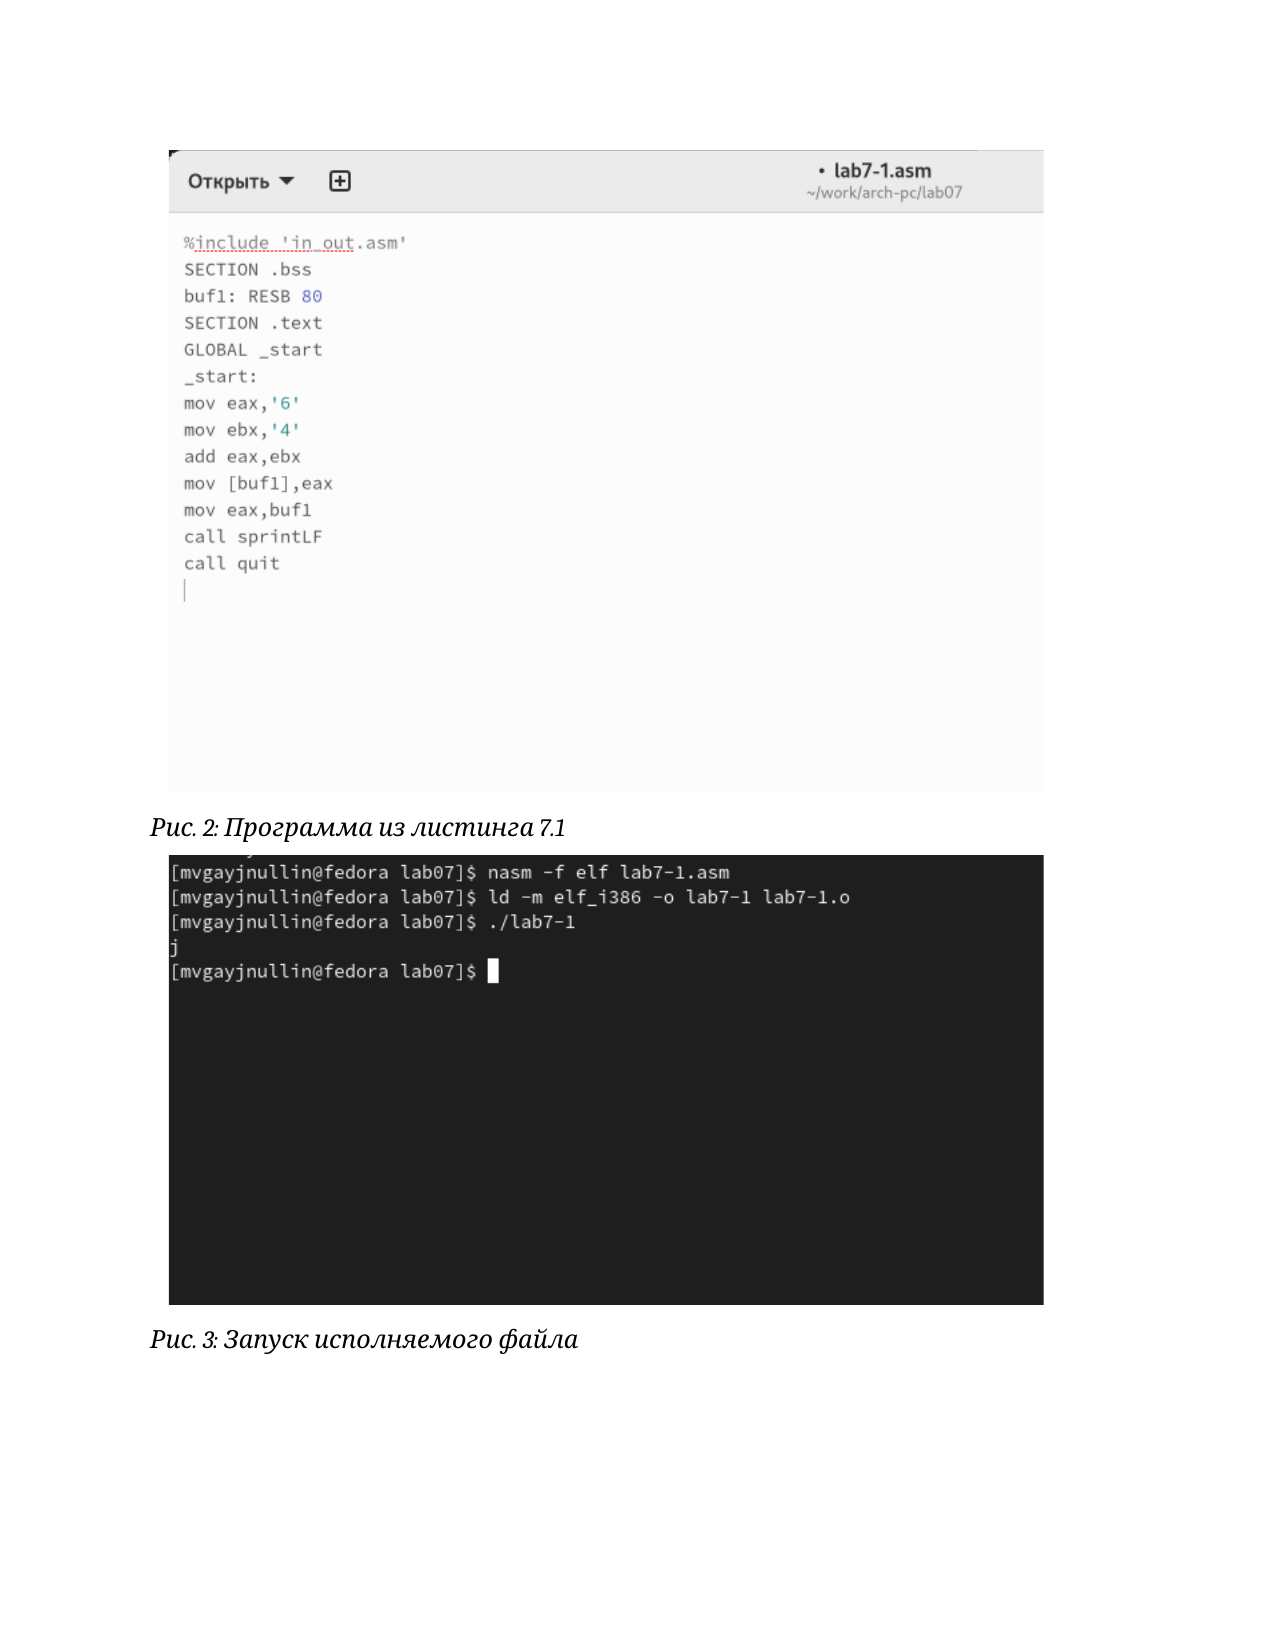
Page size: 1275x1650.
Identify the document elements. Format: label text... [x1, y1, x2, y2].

text Рис. 2: Программа из листинга 7.1 [150, 814, 1125, 842]
picture [168, 150, 1044, 793]
text Рис. 3: Запуск исполняемого файла [150, 1326, 1125, 1354]
picture [168, 855, 1044, 1305]
